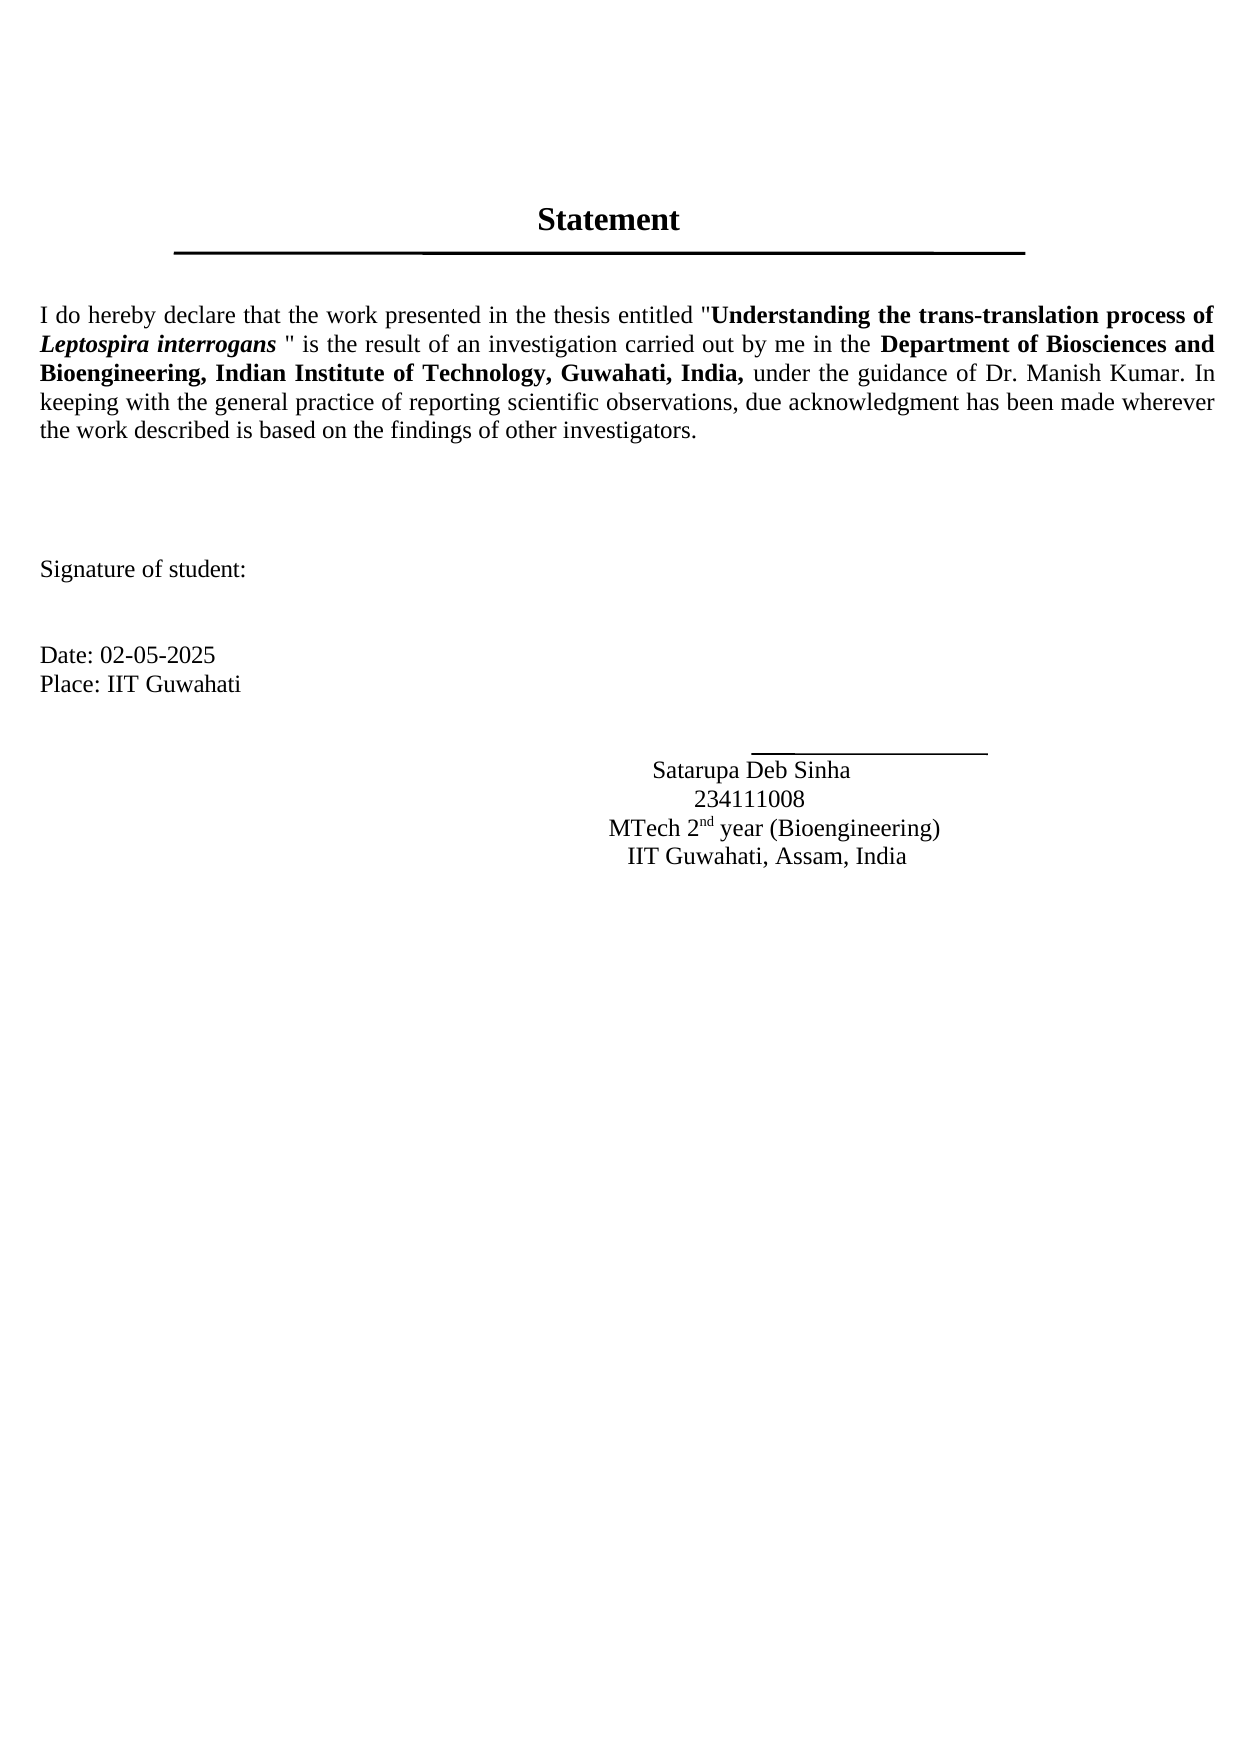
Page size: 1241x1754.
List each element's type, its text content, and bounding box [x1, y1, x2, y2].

text Place: IIT Guwahati [39, 669, 1215, 698]
text I do hereby declare that the work presented in the thesis entitled "Understanding the trans-translation process of Leptospira interrogans " is the result of an investigation carried out by me in the Department of Biosciences and Bioengineering, Indian Institute of Technology, Guwahati, India, under the guidance of Dr. Manish Kumar. In keeping with the general practice of reporting scientific observations, due acknowledgment has been made wherever the work described is based on the findings of other investigators. [39, 300, 1215, 444]
text 234111008 [639, 784, 1215, 813]
text MTech 2nd year (Bioengineering) [39, 813, 1215, 841]
text Statement [39, 199, 1177, 238]
text Signature of student: [39, 554, 1215, 583]
text IIT Guwahati, Assam, India [39, 841, 1215, 870]
text Satarupa Deb Sinha [39, 727, 1215, 784]
text Date: 02-05-2025 [39, 641, 1215, 669]
